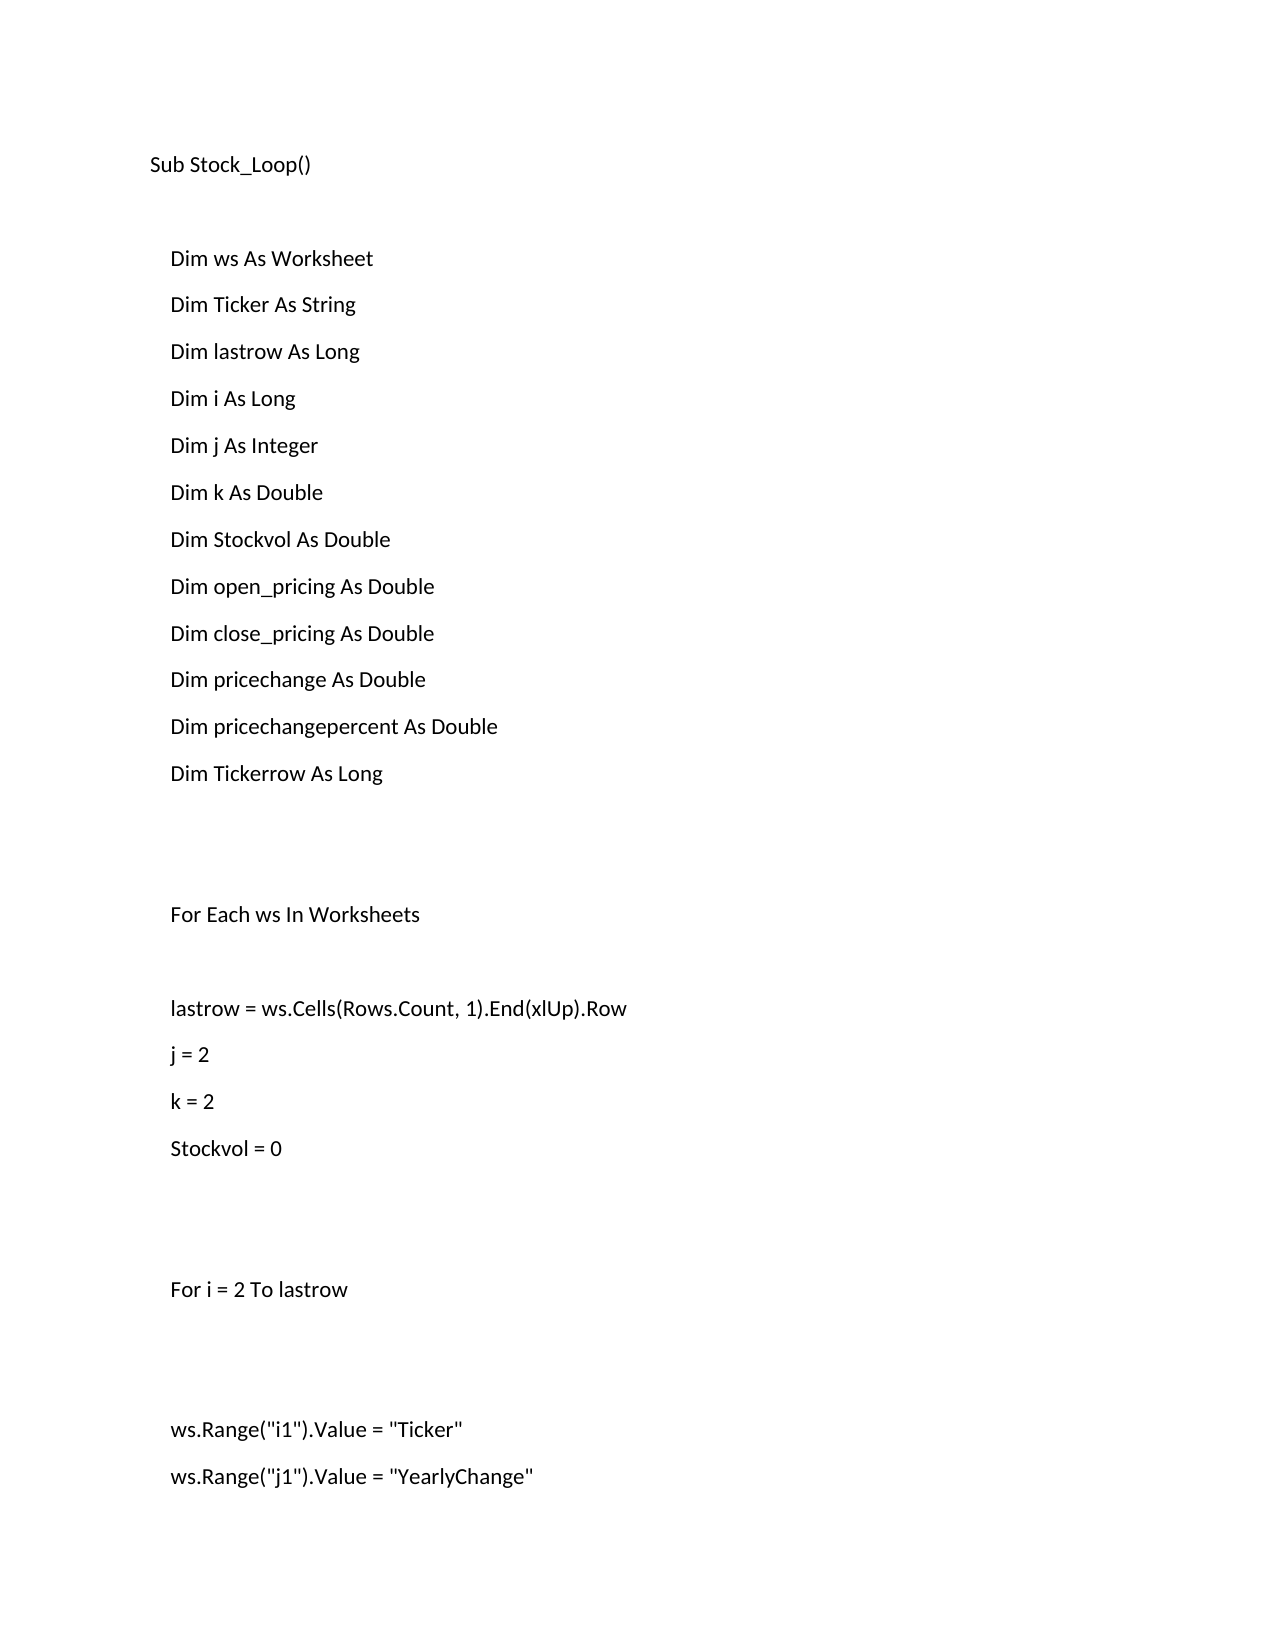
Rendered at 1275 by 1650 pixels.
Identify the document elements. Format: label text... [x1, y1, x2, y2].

text Dim Stockvol As Double [150, 525, 1125, 553]
text Dim close_pricing As Double [150, 619, 1125, 647]
text j = 2 [150, 1041, 1125, 1069]
text Dim Tickerrow As Long [150, 759, 1125, 787]
text Dim open_pricing As Double [150, 572, 1125, 600]
text Dim k As Double [150, 478, 1125, 506]
text k = 2 [150, 1087, 1125, 1116]
text ws.Range("j1").Value = "YearlyChange" [150, 1462, 1125, 1491]
text Dim pricechangepercent As Double [150, 712, 1125, 741]
text Dim pricechange As Double [150, 666, 1125, 694]
text Dim ws As Worksheet [150, 244, 1125, 272]
text lastrow = ws.Cells(Rows.Count, 1).End(xlUp).Row [150, 994, 1125, 1022]
text Sub Stock_Loop() [150, 150, 1125, 178]
text Dim Ticker As String [150, 291, 1125, 319]
text For Each ws In Worksheets [150, 900, 1125, 928]
text Dim lastrow As Long [150, 337, 1125, 366]
text ws.Range("i1").Value = "Ticker" [150, 1416, 1125, 1444]
text Stockvol = 0 [150, 1134, 1125, 1162]
text Dim j As Integer [150, 431, 1125, 459]
text Dim i As Long [150, 384, 1125, 412]
text For i = 2 To lastrow [150, 1275, 1125, 1303]
